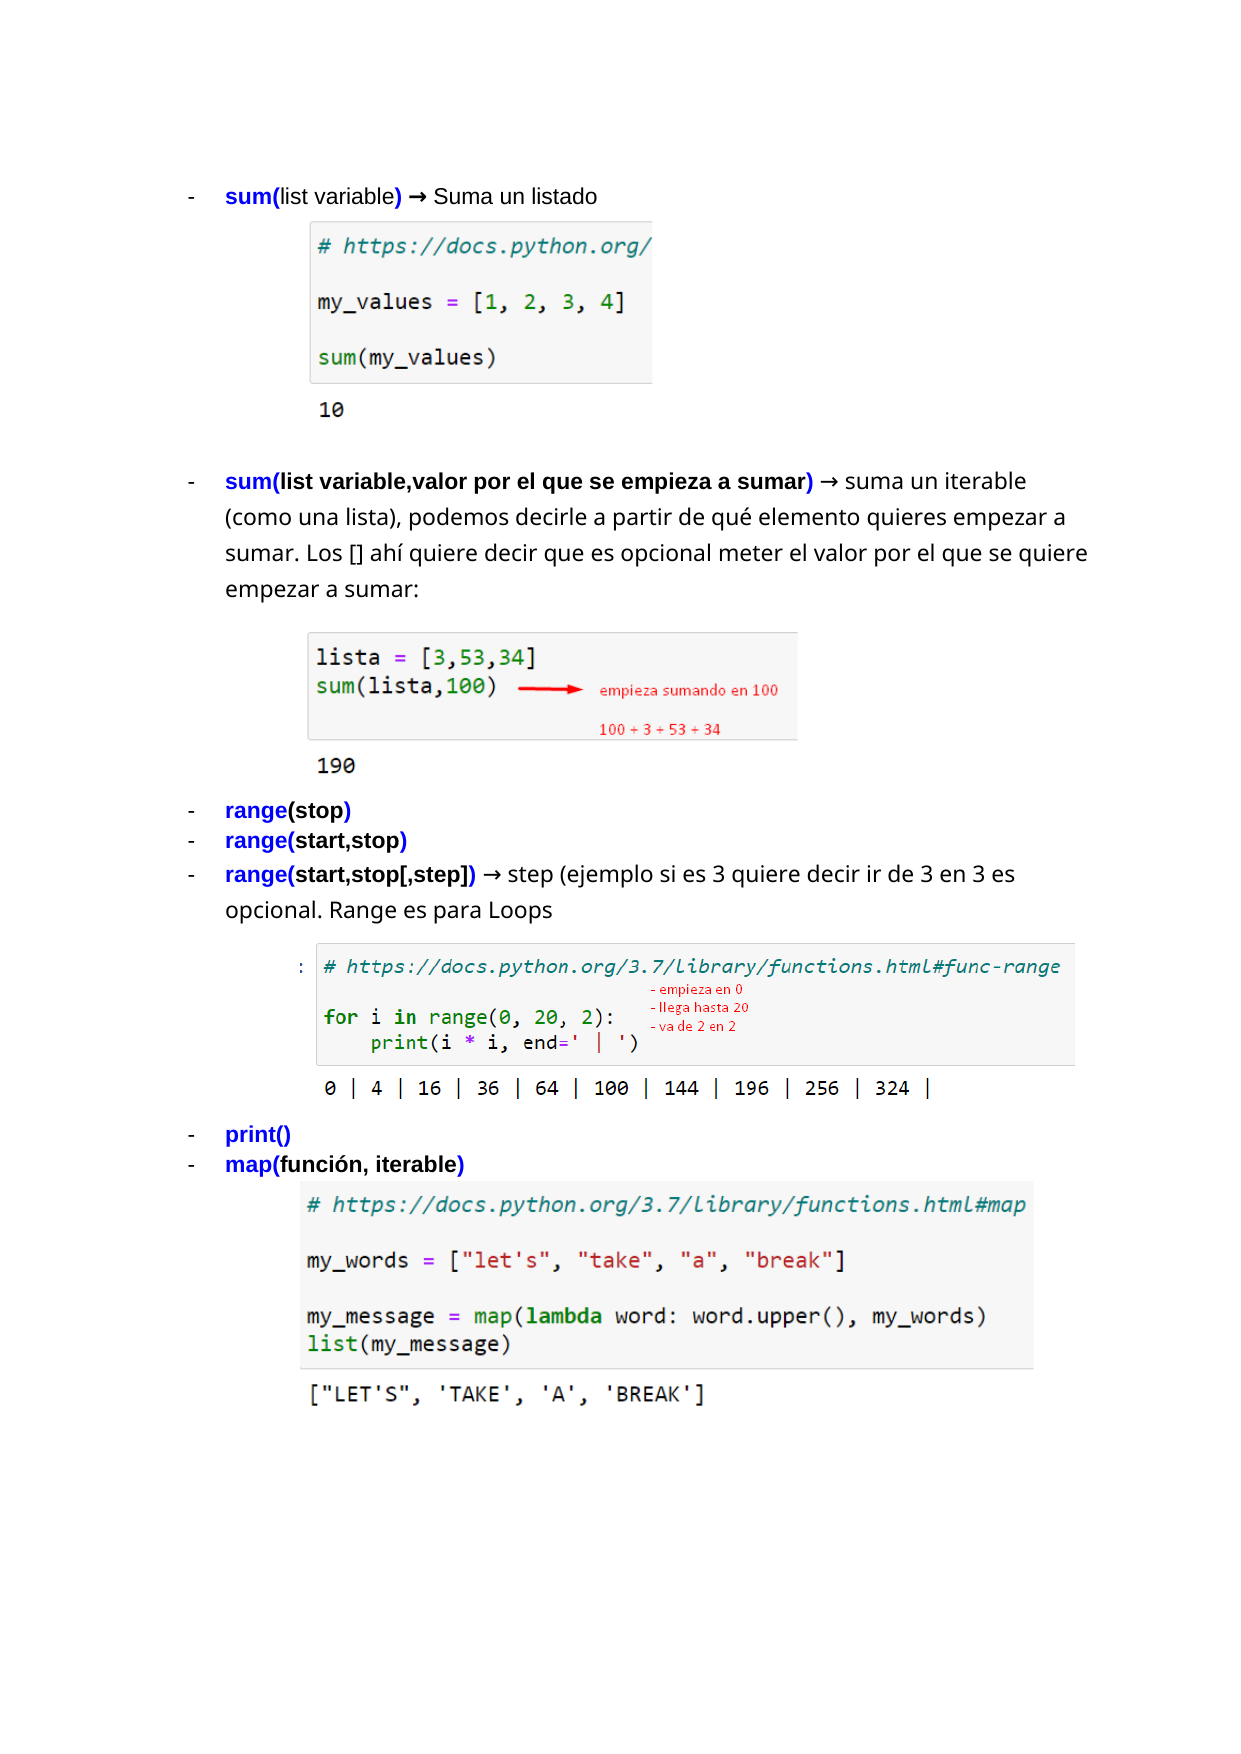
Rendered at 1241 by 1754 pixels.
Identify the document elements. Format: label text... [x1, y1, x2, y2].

picture [300, 216, 653, 431]
list print() [187, 1121, 1090, 1147]
picture [300, 929, 1075, 1117]
list range(start,stop) [187, 827, 1090, 854]
picture [300, 1181, 1034, 1425]
list sum(list variable) → Suma un listado [187, 180, 1090, 211]
list range(stop) [187, 797, 1090, 823]
list sum(list variable,valor por el que se empieza a sumar) → suma un iterable (como una lista), podemos decirle a partir de qué elemento quieres empezar a sumar. Los [] ahí quiere decir que es opcional meter el valor por el que se quiere empezar a sumar: [187, 465, 1090, 604]
list range(start,stop[,step]) → step (ejemplo si es 3 quiere decir ir de 3 en 3 es opcional. Range es para Loops [187, 858, 1090, 925]
list map(función, iterable) [187, 1151, 1090, 1177]
picture [300, 608, 798, 794]
